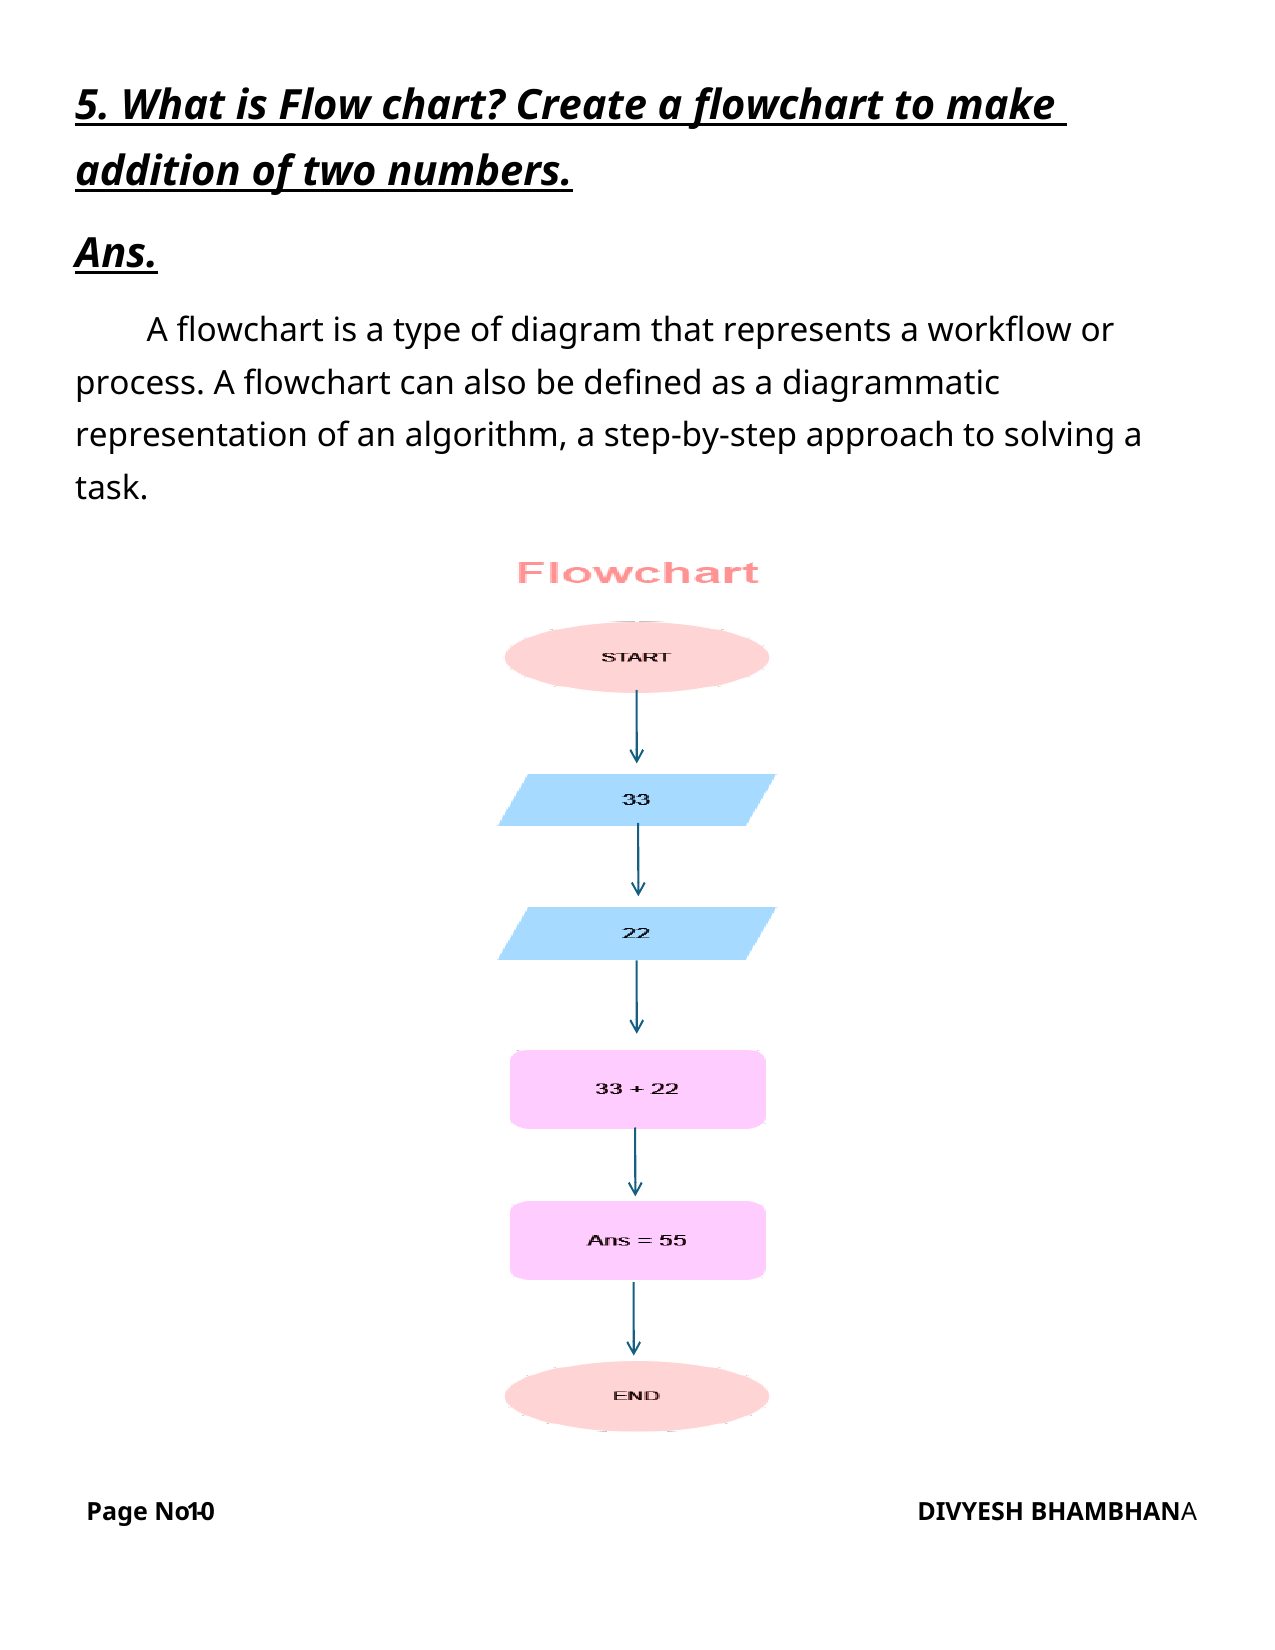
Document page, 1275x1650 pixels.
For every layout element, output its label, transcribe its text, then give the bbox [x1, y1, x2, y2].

text Ans. [75, 223, 1200, 280]
text A flowchart is a type of diagram that represents a workflow or process. A flowchart can also be defined as a diagrammatic representation of an algorithm, a step-by-step approach to solving a task. [75, 306, 1200, 509]
picture [496, 532, 779, 1432]
text 5. What is Flow chart? Create a flowchart to make addition of two numbers. [75, 75, 1200, 198]
